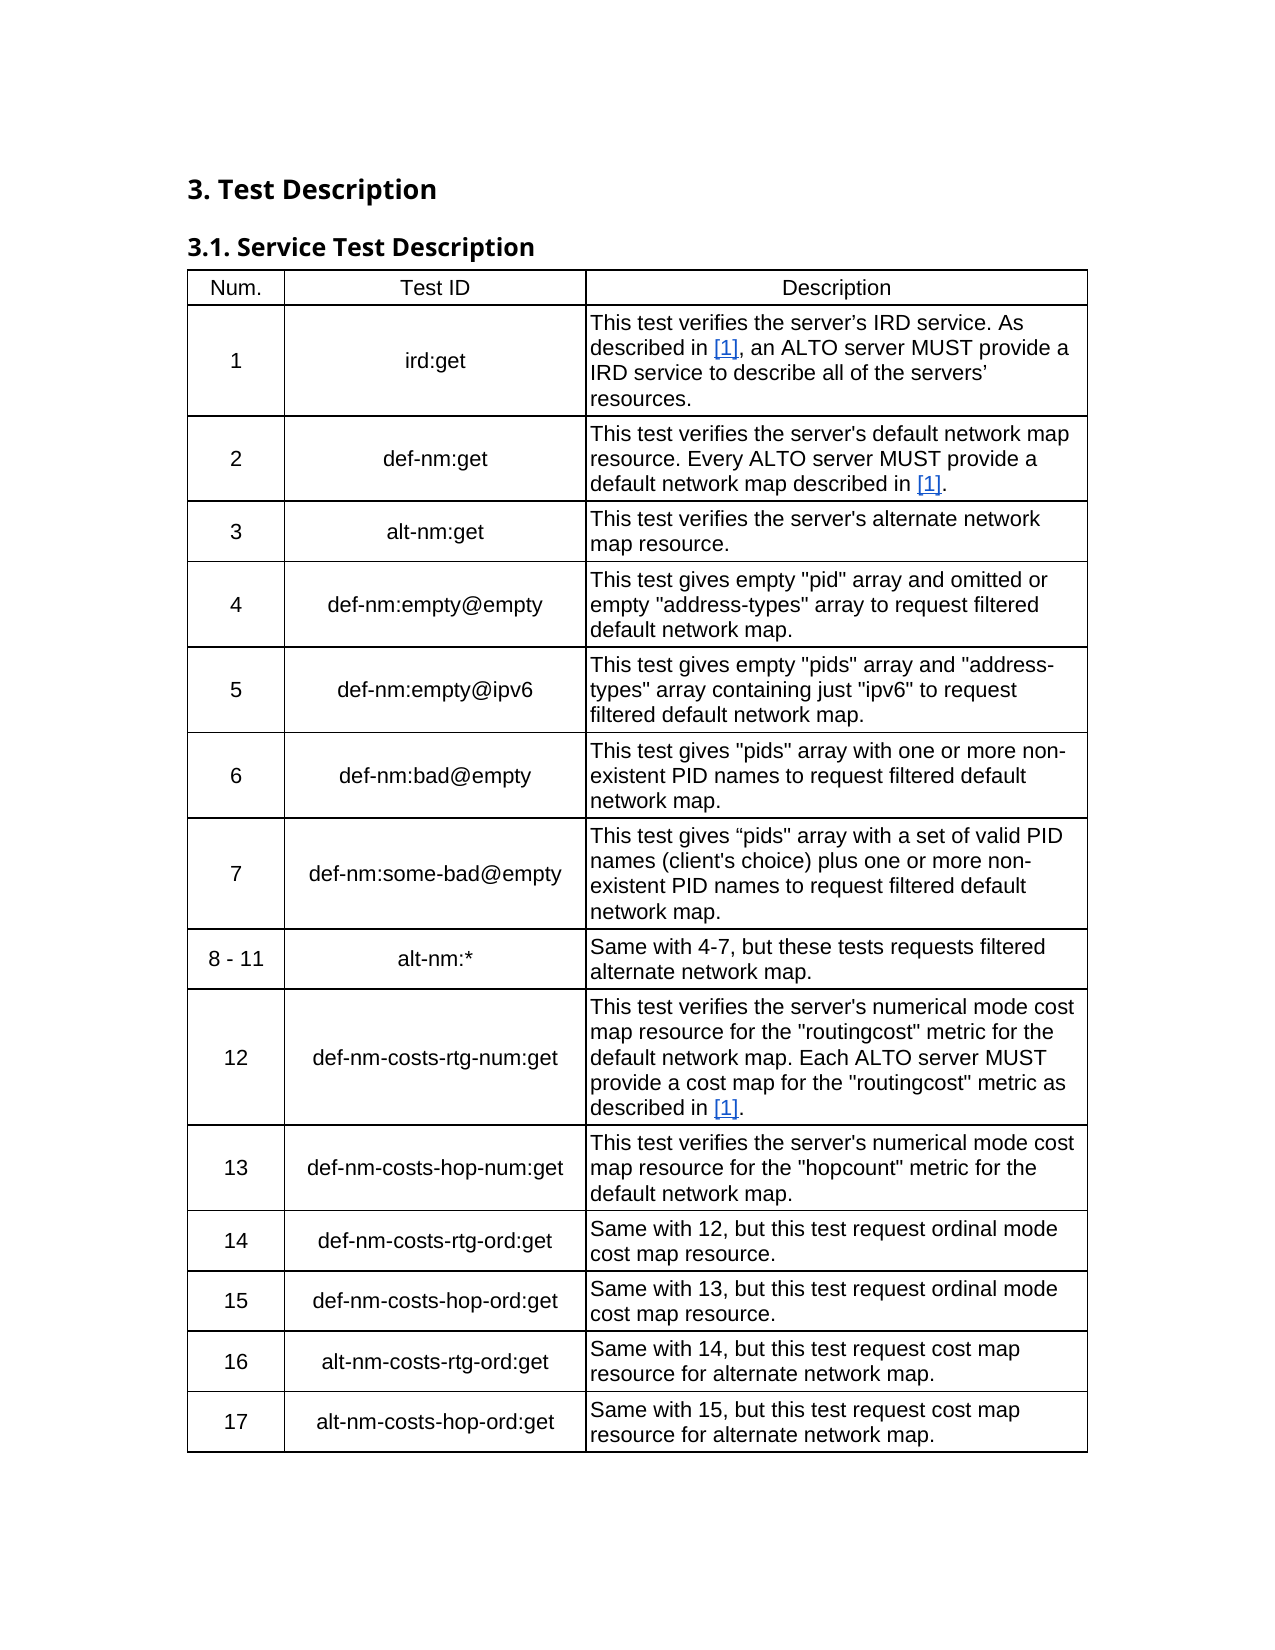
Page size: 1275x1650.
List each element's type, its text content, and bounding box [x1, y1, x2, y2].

table_cell 3 [188, 502, 284, 561]
table_cell def-nm:get [285, 417, 585, 500]
table_cell This test verifies the server's default network map resource. Every ALTO server MUST provide a default network map described in [1]. [587, 417, 1087, 500]
table_cell 1 [188, 306, 284, 415]
table_cell def-nm:some-bad@empty [285, 819, 585, 928]
subtitle 3. Test Description [187, 171, 1087, 208]
table_cell This test verifies the server's alternate network map resource. [587, 502, 1087, 561]
table_cell 4 [188, 562, 284, 646]
table_cell 5 [188, 648, 284, 732]
table_cell def-nm-costs-hop-num:get [285, 1126, 585, 1210]
table_cell This test verifies the server's numerical mode cost map resource for the "routingcost" metric for the default network map. Each ALTO server MUST provide a cost map for the "routingcost" metric as described in [1]. [587, 990, 1087, 1124]
table_cell def-nm-costs-rtg-ord:get [285, 1211, 585, 1270]
table_cell def-nm:bad@empty [285, 733, 585, 817]
table_header Test ID [285, 271, 585, 304]
table_header Num. [188, 271, 284, 304]
table_cell def-nm-costs-rtg-num:get [285, 990, 585, 1124]
table_cell 8 - 11 [188, 930, 284, 988]
table_cell Same with 4-7, but these tests requests filtered alternate network map. [587, 930, 1087, 988]
table_cell ird:get [285, 306, 585, 415]
table_cell Same with 13, but this test request ordinal mode cost map resource. [587, 1272, 1087, 1330]
table_header Description [587, 271, 1087, 304]
table_cell alt-nm:* [285, 930, 585, 988]
table_cell This test gives empty "pid" array and omitted or empty "address-types" array to request filtered default network map. [587, 562, 1087, 646]
table_cell This test verifies the server’s IRD service. As described in [1], an ALTO server MUST provide a IRD service to describe all of the servers’ resources. [587, 306, 1087, 415]
table_cell alt-nm-costs-hop-ord:get [285, 1392, 585, 1451]
table_cell 16 [188, 1332, 284, 1391]
subtitle 3.1. Service Test Description [187, 230, 1087, 264]
table_cell Same with 12, but this test request ordinal mode cost map resource. [587, 1211, 1087, 1270]
table_cell This test gives “pids" array with a set of valid PID names (client's choice) plus one or more non-existent PID names to request filtered default network map. [587, 819, 1087, 928]
table_cell 15 [188, 1272, 284, 1330]
table_cell This test gives "pids" array with one or more non-existent PID names to request filtered default network map. [587, 733, 1087, 817]
table_cell alt-nm:get [285, 502, 585, 561]
table_cell This test gives empty "pids" array and "address-types" array containing just "ipv6" to request filtered default network map. [587, 648, 1087, 732]
table_cell 12 [188, 990, 284, 1124]
table_cell def-nm:empty@ipv6 [285, 648, 585, 732]
table_cell Same with 14, but this test request cost map resource for alternate network map. [587, 1332, 1087, 1391]
table_cell 2 [188, 417, 284, 500]
table_cell 13 [188, 1126, 284, 1210]
table_cell def-nm-costs-hop-ord:get [285, 1272, 585, 1330]
table_cell This test verifies the server's numerical mode cost map resource for the "hopcount" metric for the default network map. [587, 1126, 1087, 1210]
table_cell 17 [188, 1392, 284, 1451]
table_cell def-nm:empty@empty [285, 562, 585, 646]
table_cell alt-nm-costs-rtg-ord:get [285, 1332, 585, 1391]
table_cell 14 [188, 1211, 284, 1270]
table_cell Same with 15, but this test request cost map resource for alternate network map. [587, 1392, 1087, 1451]
table_cell 6 [188, 733, 284, 817]
table_cell 7 [188, 819, 284, 928]
